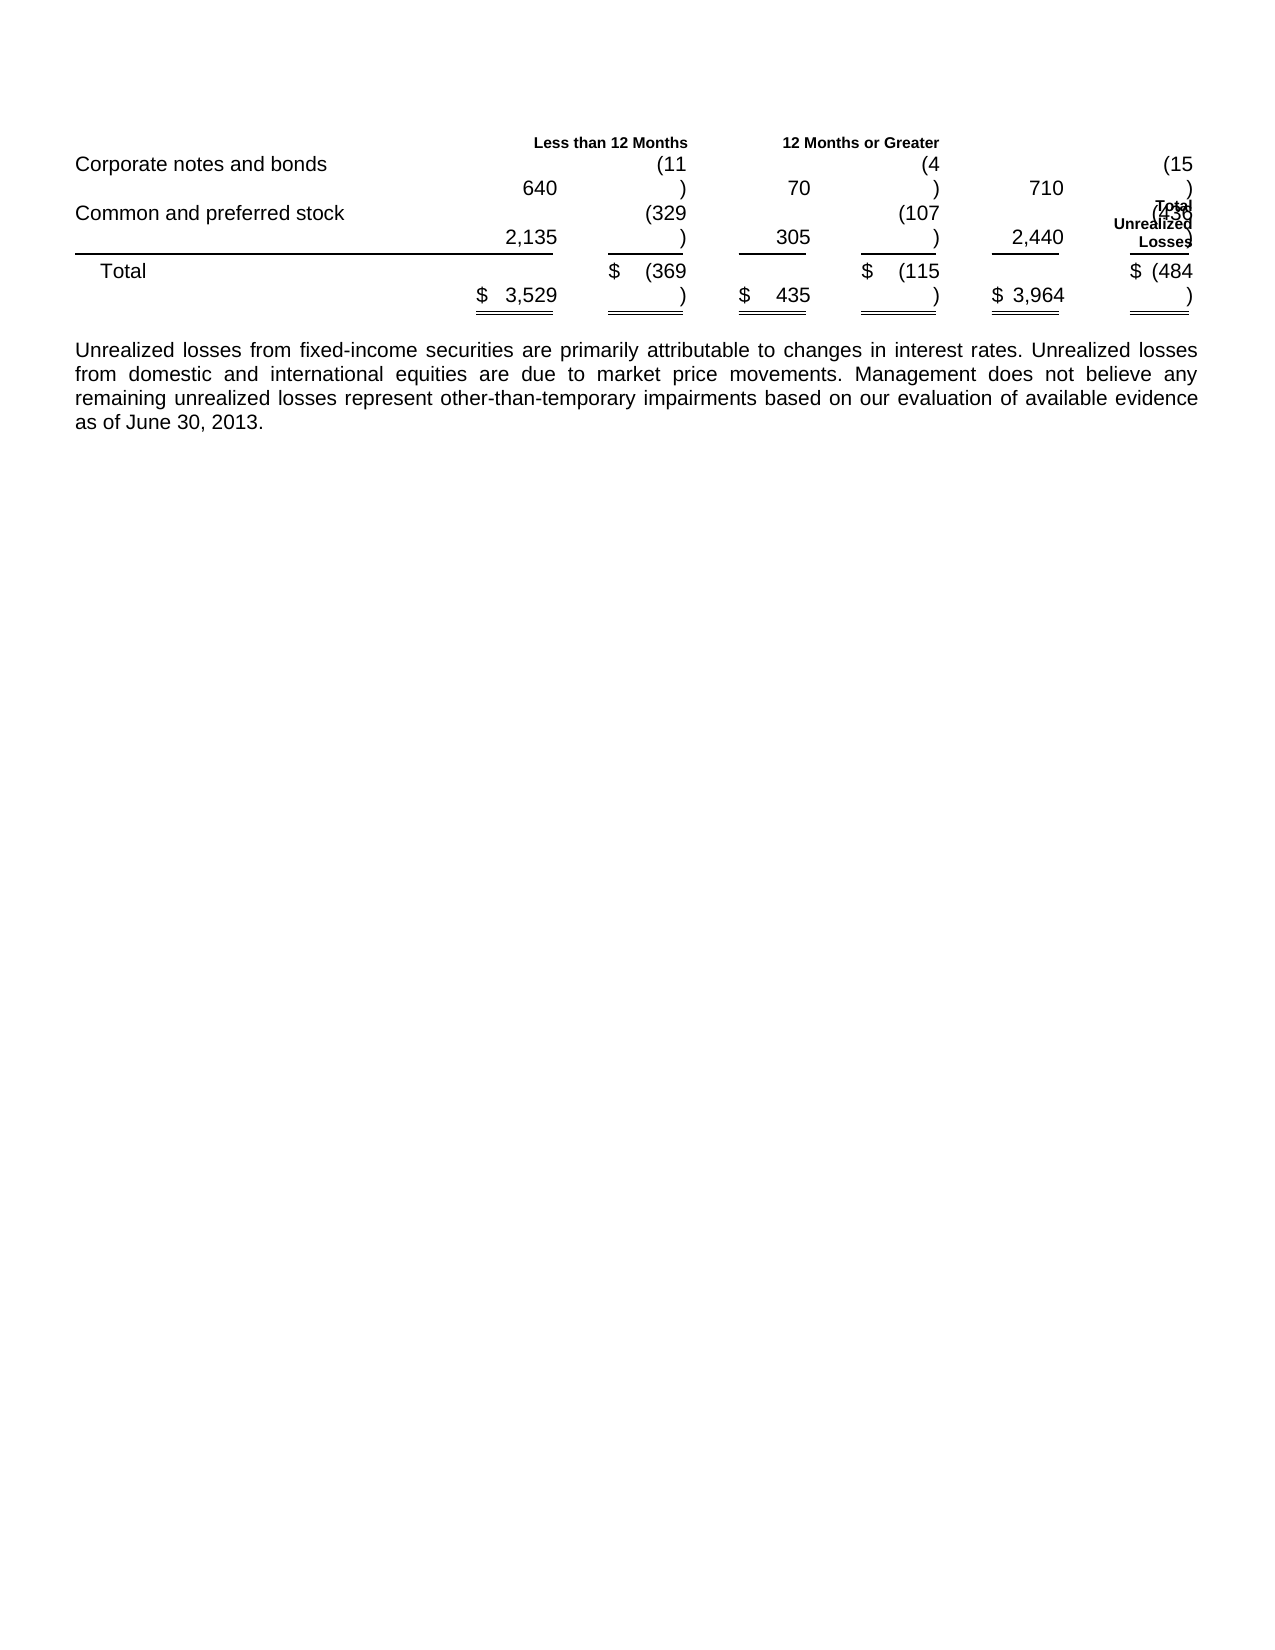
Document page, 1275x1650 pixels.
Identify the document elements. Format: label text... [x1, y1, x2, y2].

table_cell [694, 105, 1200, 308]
text Unrealized losses from fixed-income securities are primarily attributable to changes in interest rates. Unrealized losses from domestic and international equities are due to market price movements. Management does not believe any remaining unrealized losses represent other-than-temporary impairments based on our evaluation of available evidence as of June 30, 2013. [75, 338, 1200, 434]
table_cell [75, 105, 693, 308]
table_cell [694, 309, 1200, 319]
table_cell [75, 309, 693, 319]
